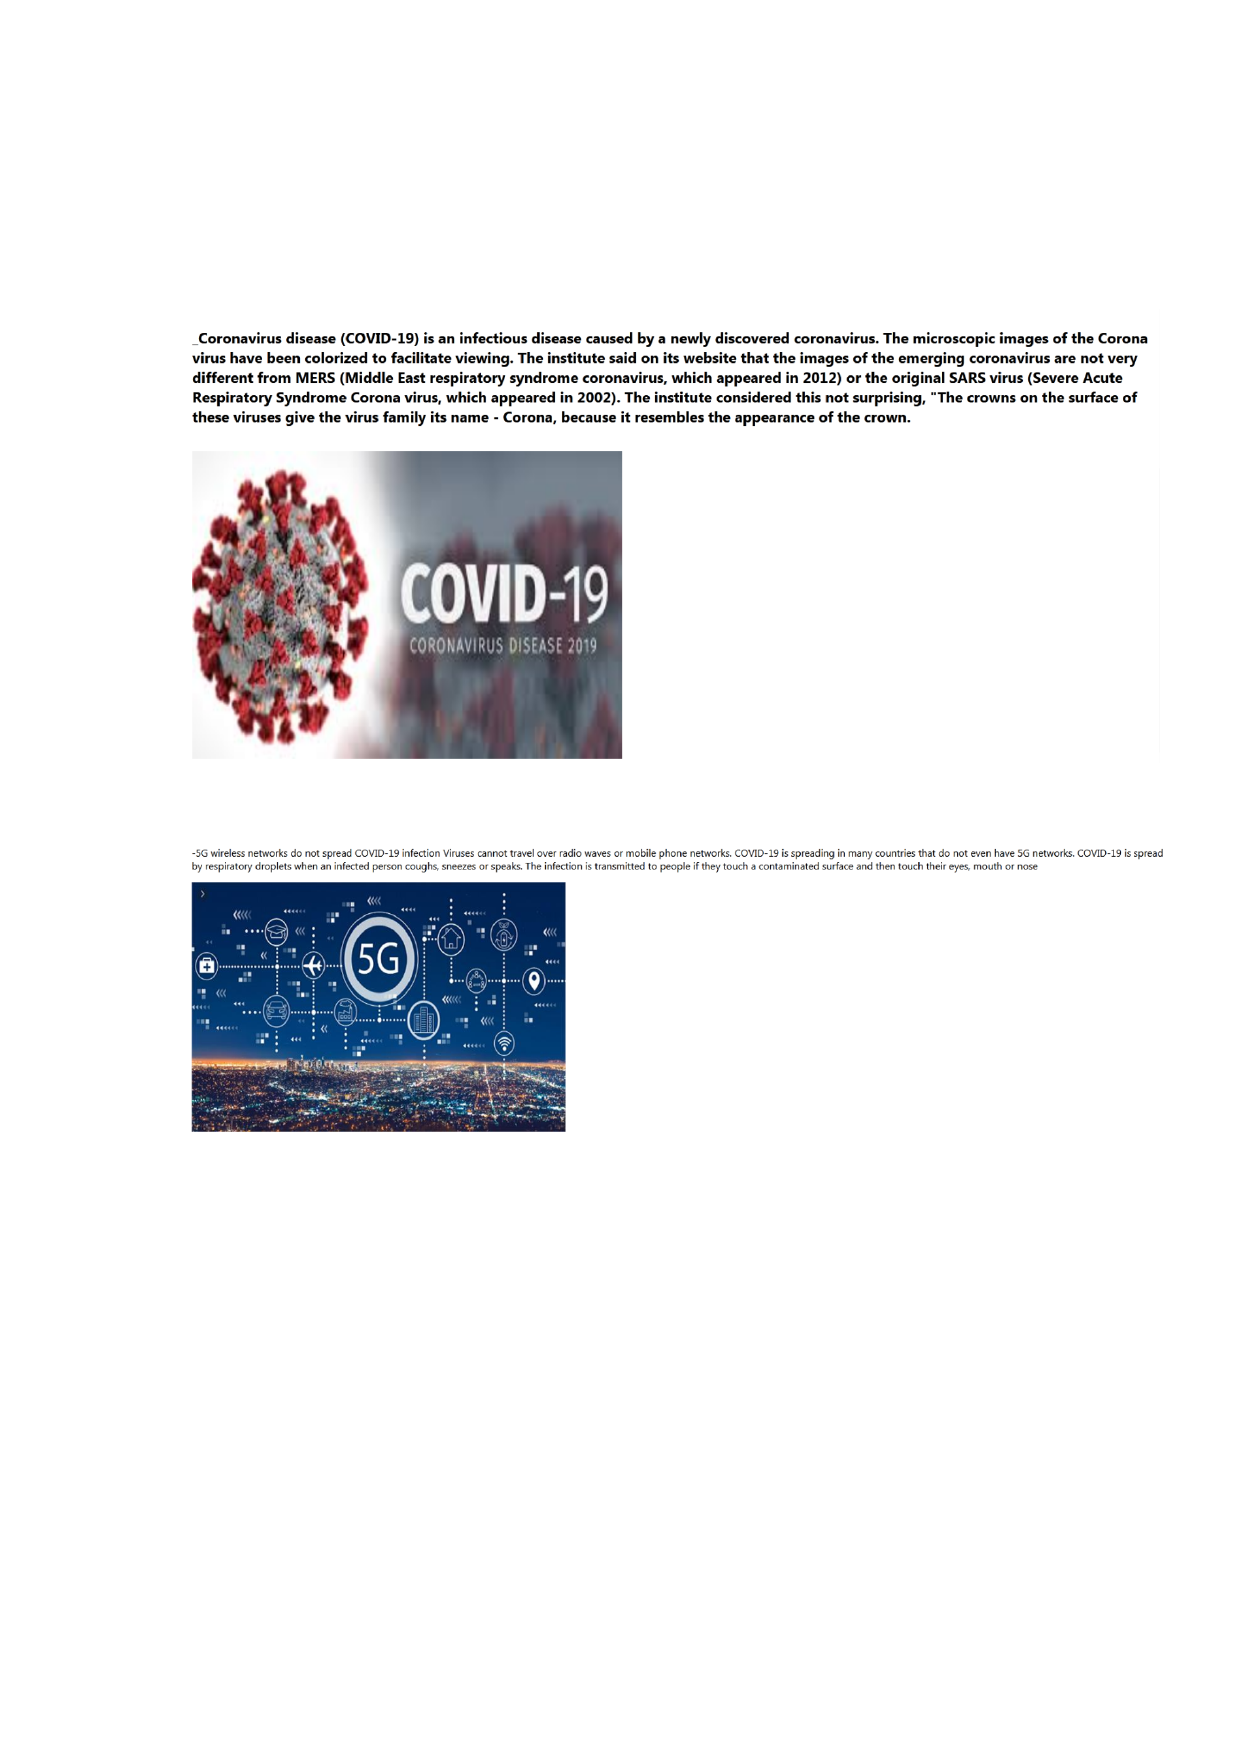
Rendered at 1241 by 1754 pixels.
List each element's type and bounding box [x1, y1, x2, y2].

picture [187, 840, 1173, 1144]
picture [187, 309, 1160, 763]
